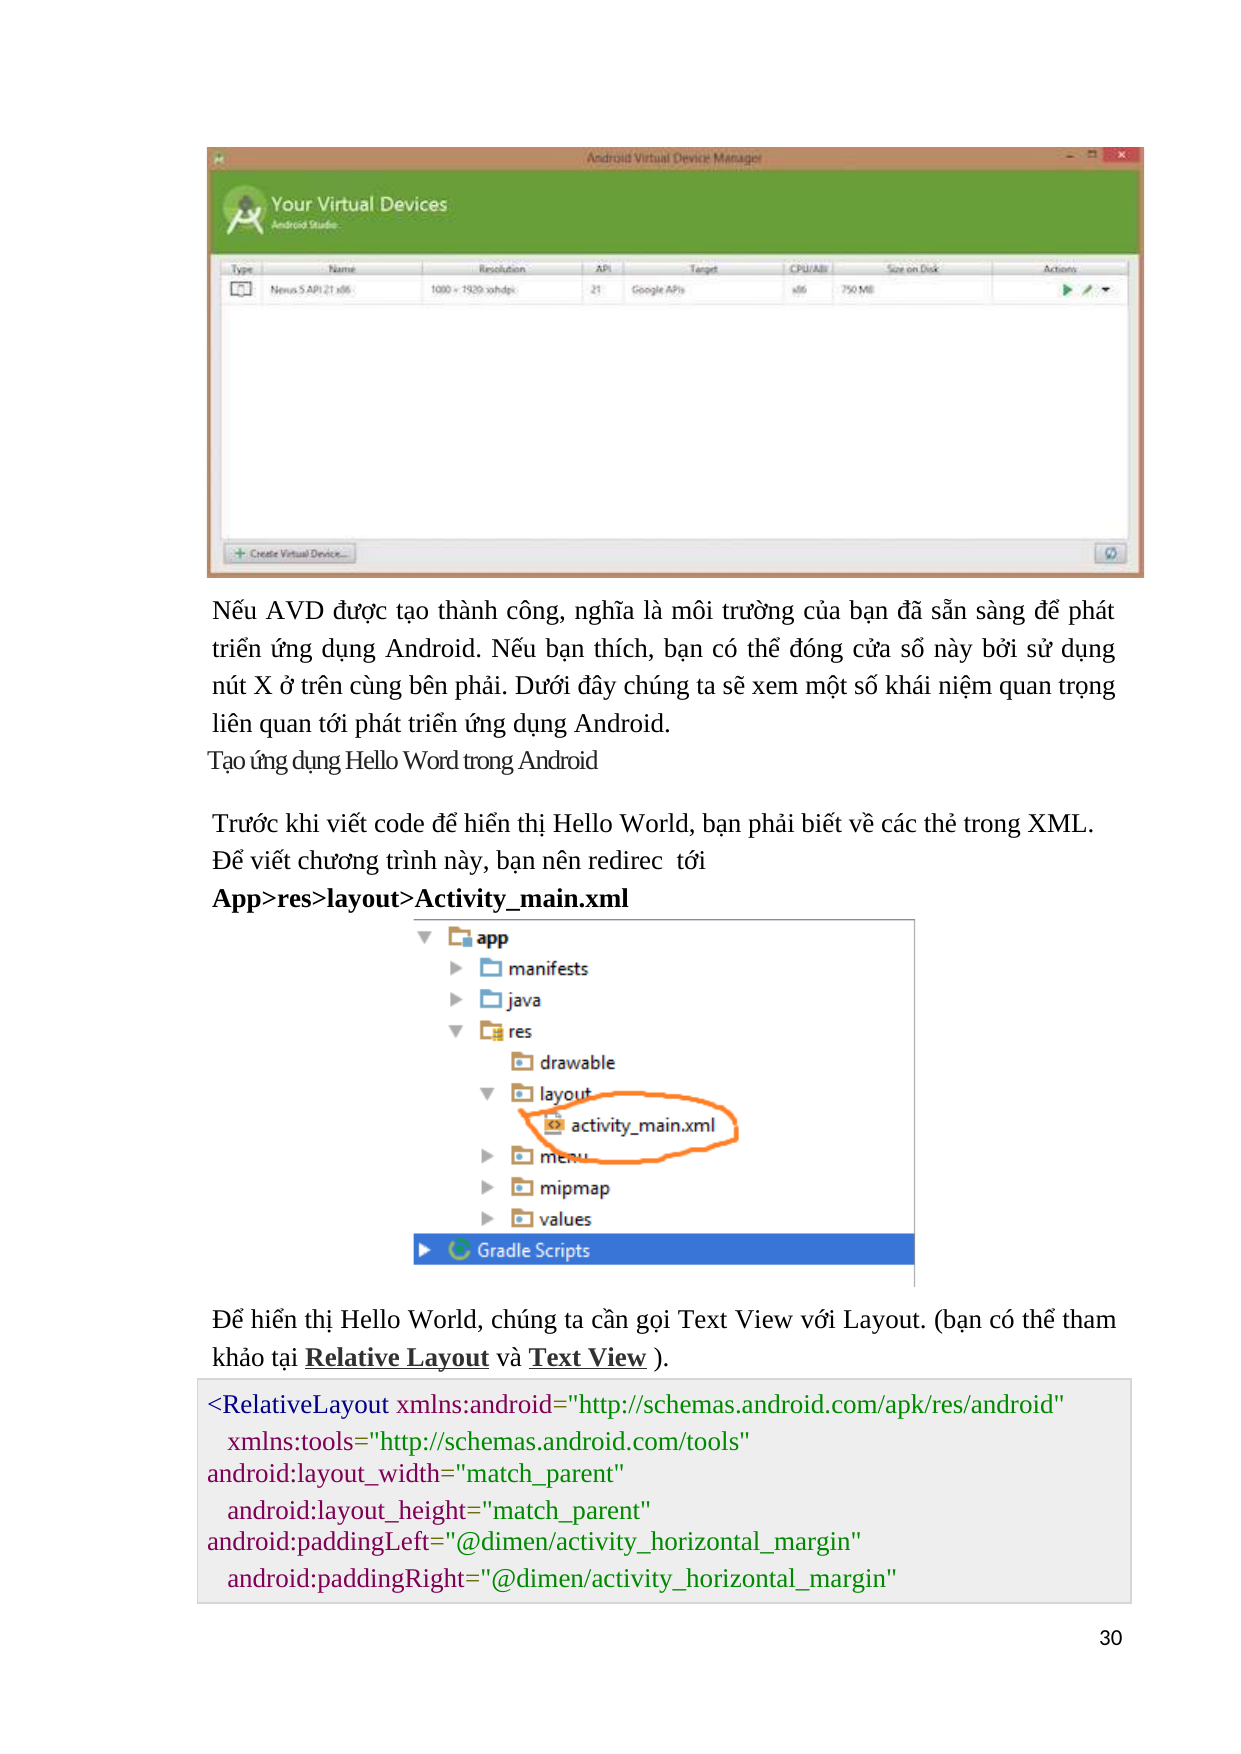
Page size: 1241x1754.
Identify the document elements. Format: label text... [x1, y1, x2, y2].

picture [413, 919, 916, 1287]
picture [206, 147, 1145, 578]
text Trước khi viết code để hiển thị Hello World, bạn phải biết về các thẻ trong XML. Để viết chương trình này, bạn nên redirec tới App>res>layout>Activity_main.xml [212, 801, 1117, 913]
text Để hiển thị Hello World, chúng ta cần gọi Text View với Layout. (bạn có thể tham khảo tại Relative Layout và Text View ). [212, 1297, 1117, 1372]
text android:paddingRight="@dimen/activity_horizontal_margin" [198, 1553, 1130, 1602]
text Nếu AVD được tạo thành công, nghĩa là môi trường của bạn đã sẵn sàng để phát triển ứng dụng Android. Nếu bạn thích, bạn có thể đóng cửa sổ này bởi sử dụng nút X ở trên cùng bên phải. Dưới đây chúng ta sẽ xem một số khái niệm quan trọng liên quan tới phát triển ứng dụng Android. [212, 588, 1117, 738]
text android:layout_height="match_parent" android:paddingLeft="@dimen/activity_horizontal_margin" [198, 1484, 1130, 1553]
text <RelativeLayout xmlns:android="http://schemas.android.com/apk/res/android" [198, 1380, 1130, 1416]
text xmlns:tools="http://schemas.android.com/tools" android:layout_width="match_parent" [198, 1416, 1130, 1484]
text Tạo ứng dụng Hello Word trong Android [207, 744, 1122, 775]
